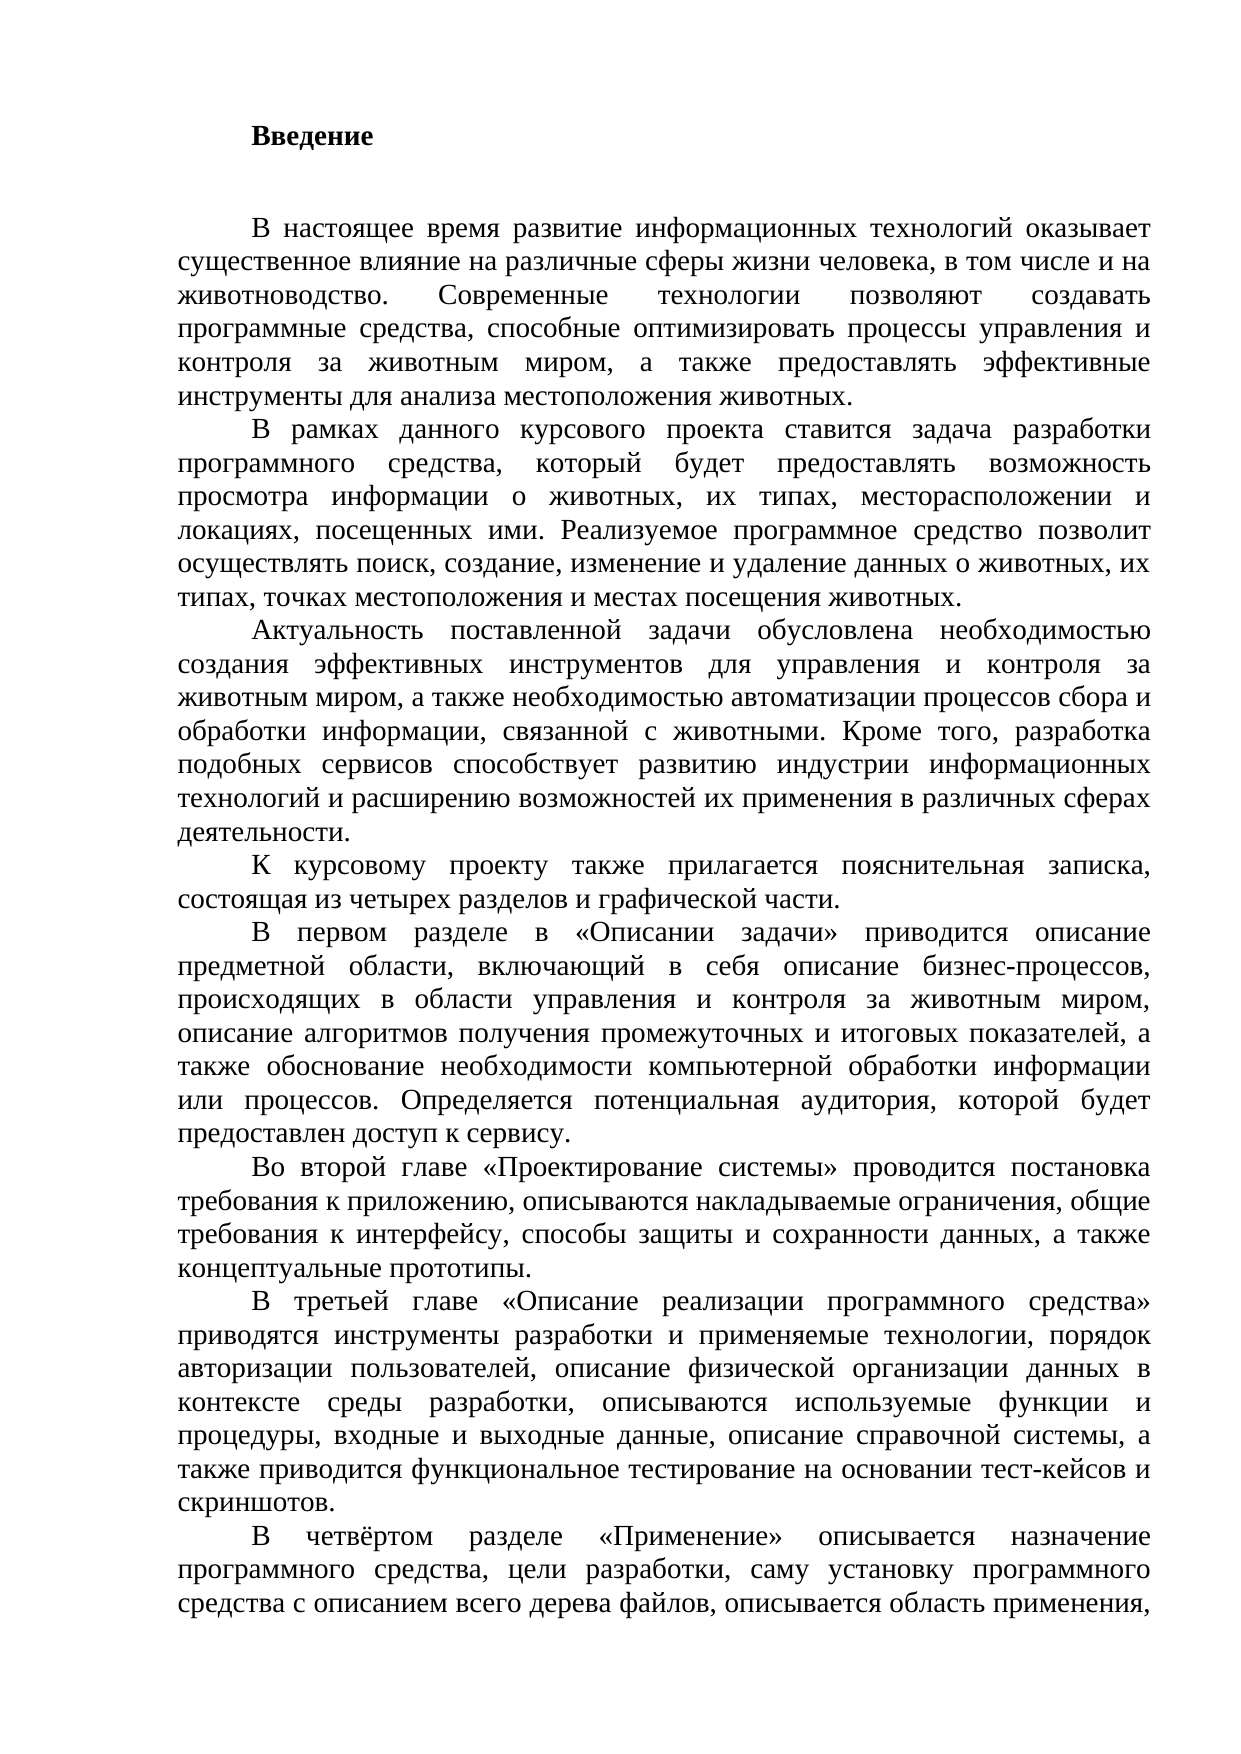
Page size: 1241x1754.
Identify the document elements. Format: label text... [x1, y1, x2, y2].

text В рамках данного курсового проекта ставится задача разработки программного средства, который будет предоставлять возможность просмотра информации о животных, их типах, месторасположении и локациях, посещенных ими. Реализуемое программное средство позволит осуществлять поиск, создание, изменение и удаление данных о животных, их типах, точках местоположения и местах посещения животных. [177, 411, 1152, 612]
text Во второй главе «Проектирование системы» проводится постановка требования к приложению, описываются накладываемые ограничения, общие требования к интерфейсу, способы защиты и сохранности данных, а также концептуальные прототипы. [177, 1149, 1152, 1283]
text К курсовому проекту также прилагается пояснительная записка, состоящая из четырех разделов и графической части. [177, 847, 1152, 914]
text В третьей главе «Описание реализации программного средства» приводятся инструменты разработки и применяемые технологии, порядок авторизации пользователей, описание физической организации данных в контексте среды разработки, описываются используемые функции и процедуры, входные и выходные данные, описание справочной системы, а также приводится функциональное тестирование на основании тест-кейсов и скриншотов. [177, 1283, 1152, 1518]
text В первом разделе в «Описании задачи» приводится описание предметной области, включающий в себя описание бизнес-процессов, происходящих в области управления и контроля за животным миром, описание алгоритмов получения промежуточных и итоговых показателей, а также обоснование необходимости компьютерной обработки информации или процессов. Определяется потенциальная аудитория, которой будет предоставлен доступ к сервису. [177, 914, 1152, 1149]
text Актуальность поставленной задачи обусловлена необходимостью создания эффективных инструментов для управления и контроля за животным миром, а также необходимостью автоматизации процессов сбора и обработки информации, связанной с животными. Кроме того, разработка подобных сервисов способствует развитию индустрии информационных технологий и расширению возможностей их применения в различных сферах деятельности. [177, 612, 1152, 847]
subtitle Введение [177, 118, 1152, 152]
text В настоящее время развитие информационных технологий оказывает существенное влияние на различные сферы жизни человека, в том числе и на животноводство. Современные технологии позволяют создавать программные средства, способные оптимизировать процессы управления и контроля за животным миром, а также предоставлять эффективные инструменты для анализа местоположения животных. [177, 210, 1152, 411]
